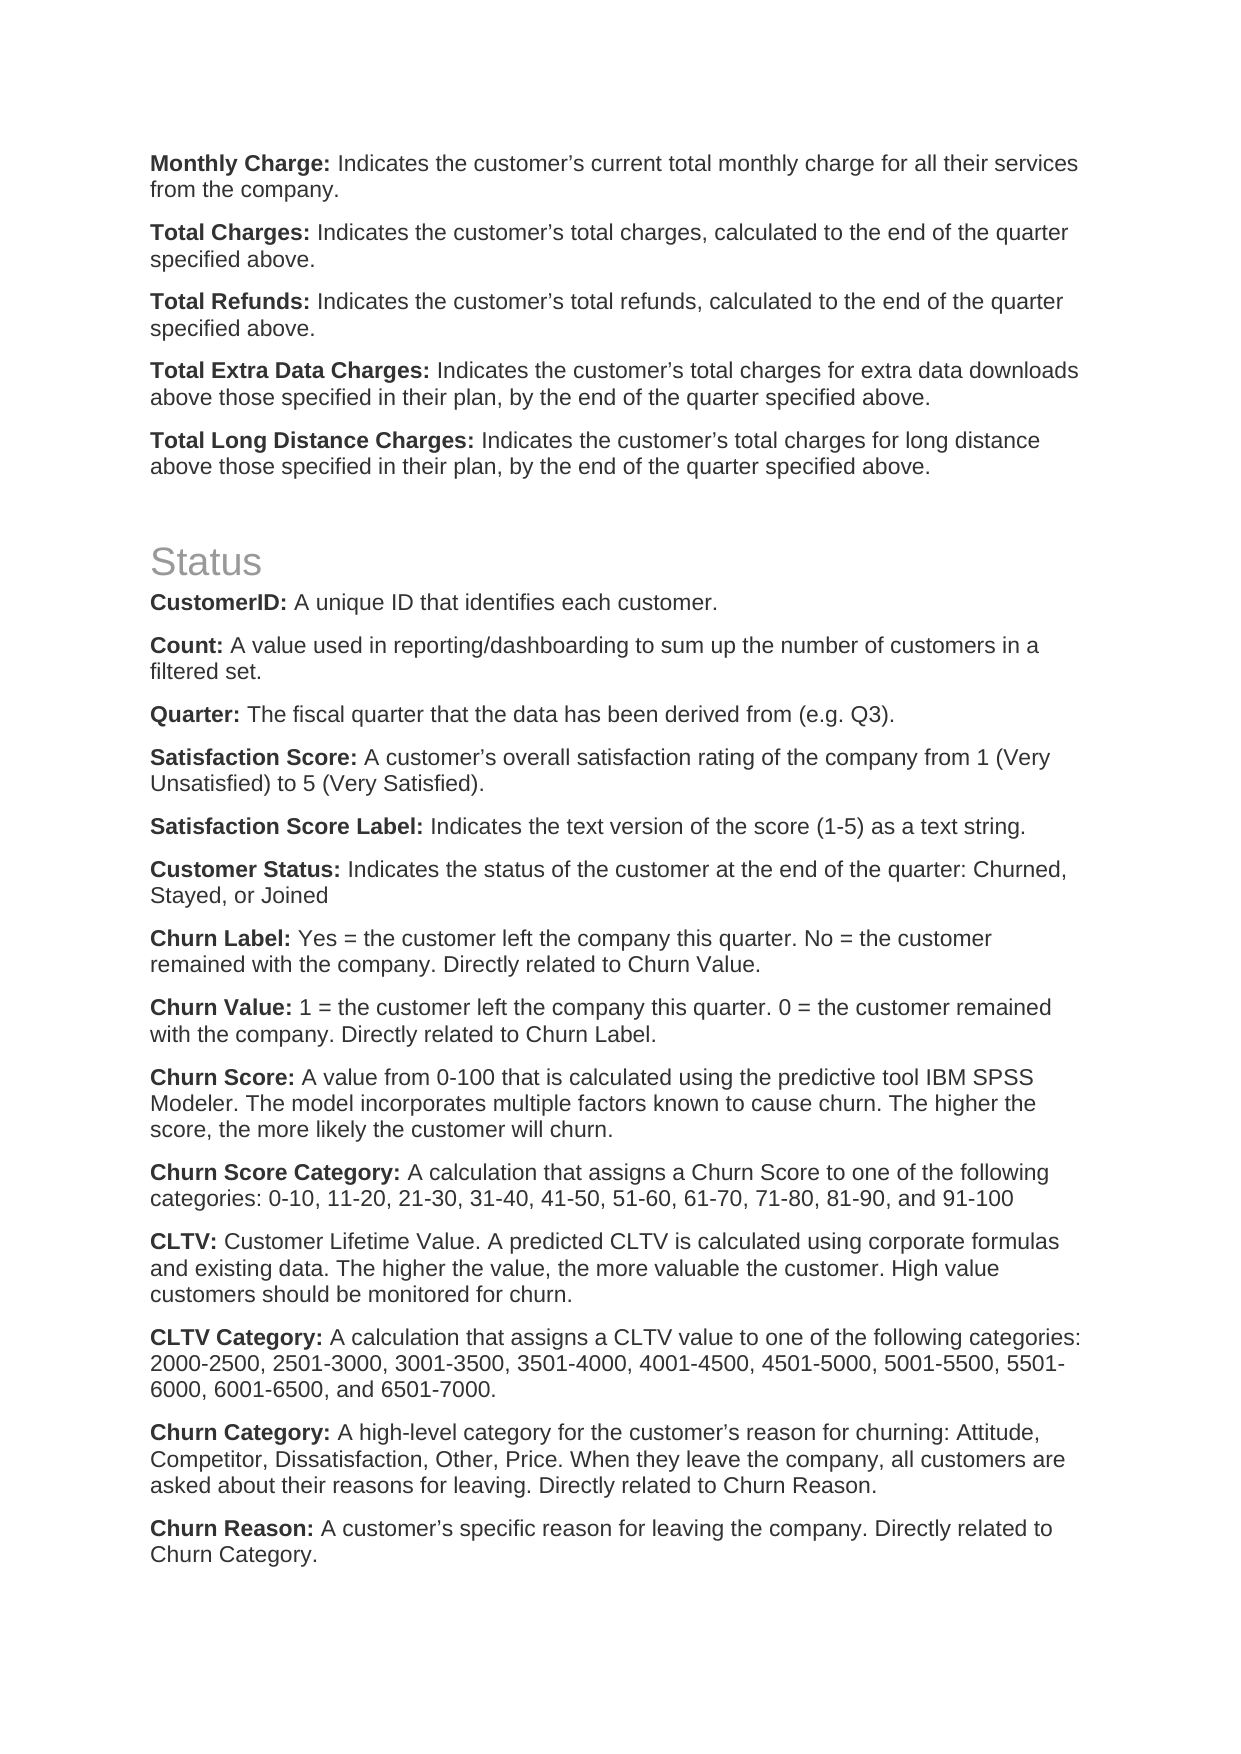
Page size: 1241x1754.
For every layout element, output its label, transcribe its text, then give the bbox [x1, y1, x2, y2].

text Total Charges: Indicates the customer’s total charges, calculated to the end of the quarter specified above. [150, 219, 1090, 272]
text Status [150, 539, 1090, 584]
text Churn Category: A high-level category for the customer’s reason for churning: Attitude, Competitor, Dissatisfaction, Other, Price. When they leave the company, all customers are asked about their reasons for leaving. Directly related to Churn Reason. [150, 1419, 1090, 1498]
text Total Refunds: Indicates the customer’s total refunds, calculated to the end of the quarter specified above. [150, 288, 1090, 341]
text Churn Value: 1 = the customer left the company this quarter. 0 = the customer remained with the company. Directly related to Churn Label. [150, 994, 1090, 1047]
text Total Long Distance Charges: Indicates the customer’s total charges for long distance above those specified in their plan, by the end of the quarter specified above. [150, 427, 1090, 479]
text Quarter: The fiscal quarter that the data has been derived from (e.g. Q3). [150, 701, 1090, 727]
text CustomerID: A unique ID that identifies each customer. [150, 589, 1090, 616]
text CLTV: Customer Lifetime Value. A predicted CLTV is calculated using corporate formulas and existing data. The higher the value, the more valuable the customer. High value customers should be monitored for churn. [150, 1228, 1090, 1307]
text Satisfaction Score: A customer’s overall satisfaction rating of the company from 1 (Very Unsatisfied) to 5 (Very Satisfied). [150, 744, 1090, 797]
text CLTV Category: A calculation that assigns a CLTV value to one of the following categories: 2000-2500, 2501-3000, 3001-3500, 3501-4000, 4001-4500, 4501-5000, 5001-5500, 5501-6000, 6001-6500, and 6501-7000. [150, 1324, 1090, 1403]
text Total Extra Data Charges: Indicates the customer’s total charges for extra data downloads above those specified in their plan, by the end of the quarter specified above. [150, 357, 1090, 410]
text Churn Score Category: A calculation that assigns a Churn Score to one of the following categories: 0-10, 11-20, 21-30, 31-40, 41-50, 51-60, 61-70, 71-80, 81-90, and 91-100 [150, 1159, 1090, 1212]
text Monthly Charge: Indicates the customer’s current total monthly charge for all their services from the company. [150, 150, 1090, 203]
text Customer Status: Indicates the status of the customer at the end of the quarter: Churned, Stayed, or Joined [150, 856, 1090, 909]
text Churn Reason: A customer’s specific reason for leaving the company. Directly related to Churn Category. [150, 1515, 1090, 1567]
text Satisfaction Score Label: Indicates the text version of the score (1-5) as a text string. [150, 813, 1090, 839]
text Churn Label: Yes = the customer left the company this quarter. No = the customer remained with the company. Directly related to Churn Value. [150, 925, 1090, 978]
text Count: A value used in reporting/dashboarding to sum up the number of customers in a filtered set. [150, 632, 1090, 685]
text Churn Score: A value from 0-100 that is calculated using the predictive tool IBM SPSS Modeler. The model incorporates multiple factors known to cause churn. The higher the score, the more likely the customer will churn. [150, 1063, 1090, 1142]
